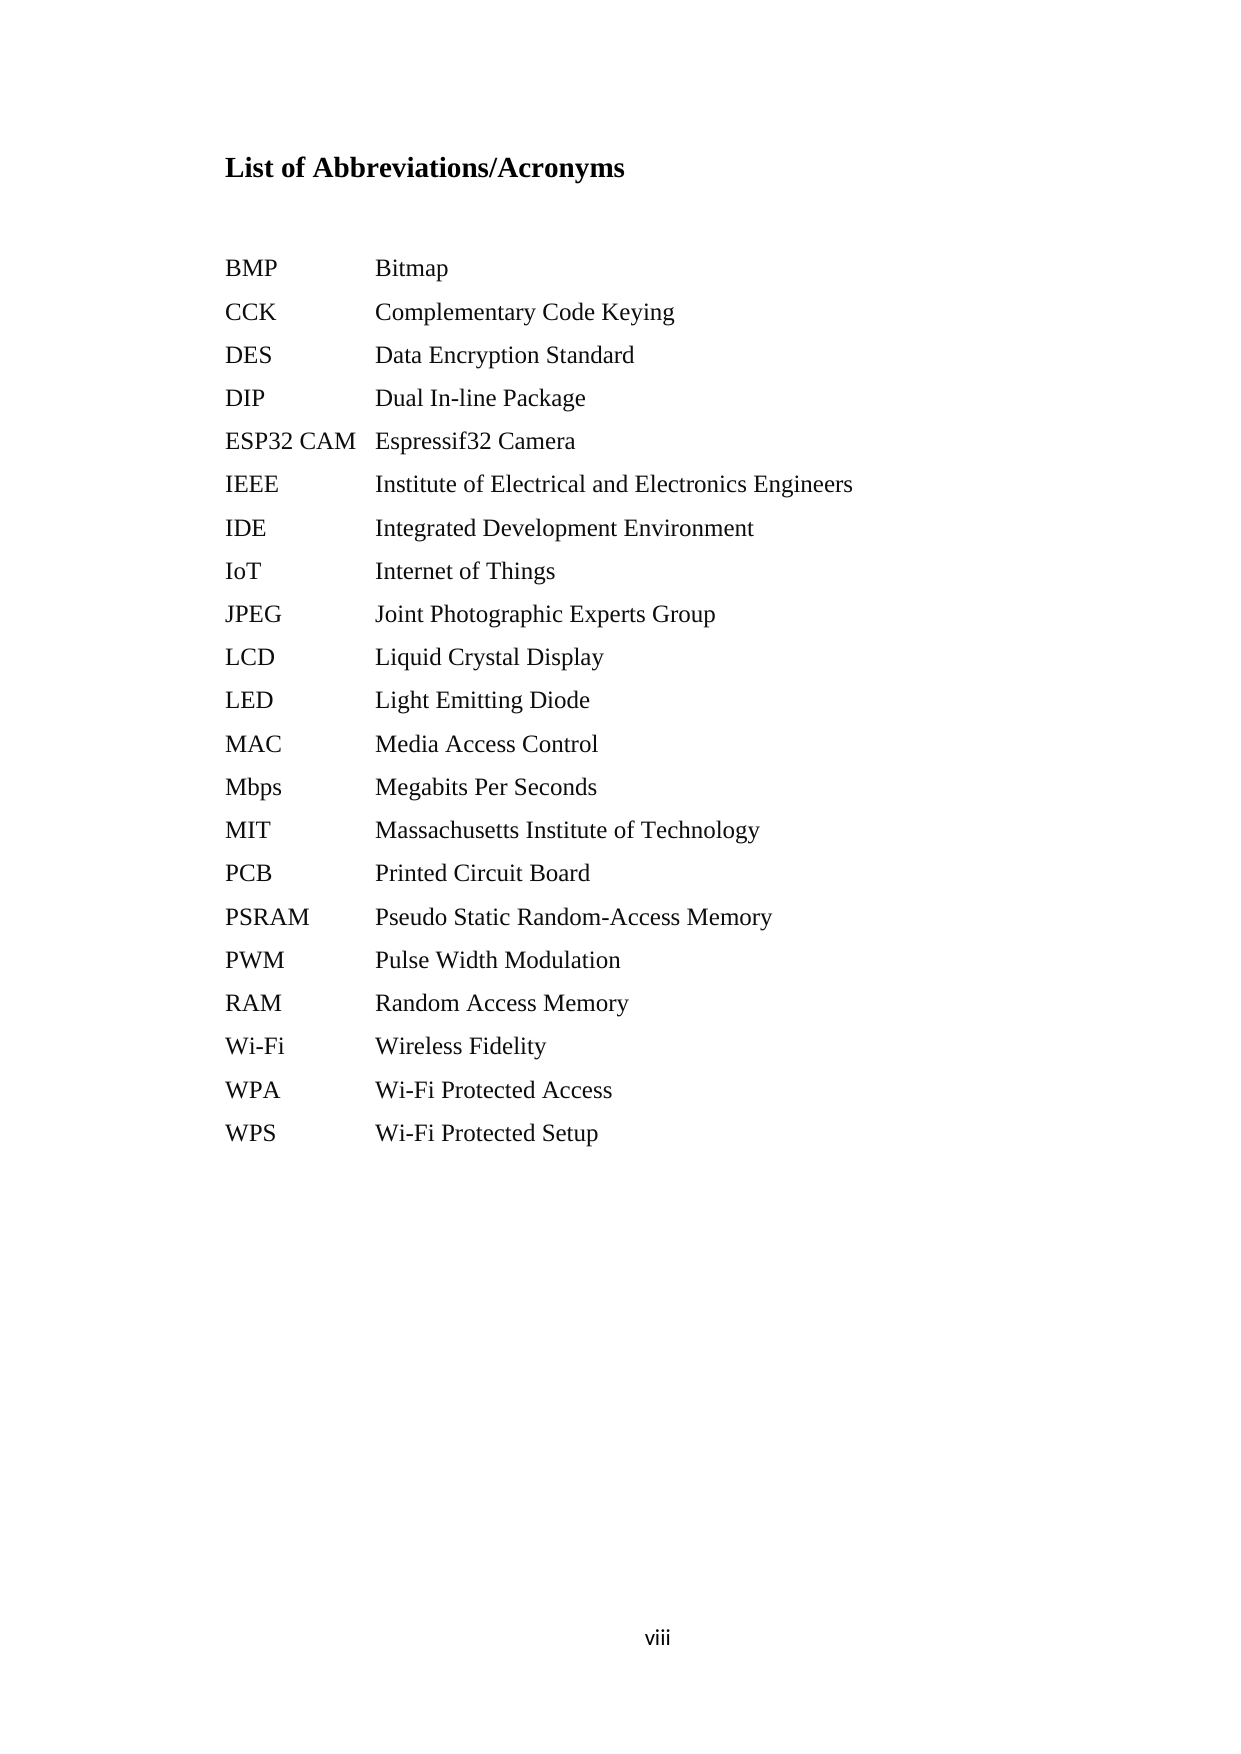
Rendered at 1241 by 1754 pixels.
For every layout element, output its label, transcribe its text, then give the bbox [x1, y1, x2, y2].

text JPEG Joint Photographic Experts Group [225, 599, 1092, 628]
text LCD Liquid Crystal Display [225, 642, 1092, 671]
text IEEE Institute of Electrical and Electronics Engineers [225, 469, 1092, 498]
text PSRAM Pseudo Static Random-Access Memory [225, 902, 1092, 931]
text BMP Bitmap [225, 253, 1092, 282]
text IoT Internet of Things [225, 556, 1092, 585]
text PWM Pulse Width Modulation [225, 945, 1092, 974]
text DES Data Encryption Standard [225, 340, 1092, 368]
text RAM Random Access Memory [225, 988, 1092, 1017]
subtitle List of Abbreviations/Acronyms [225, 150, 1090, 183]
text Mbps Megabits Per Seconds [225, 772, 1092, 801]
text PCB Printed Circuit Board [225, 858, 1092, 887]
text DIP Dual In-line Package [225, 383, 1092, 412]
text Wi-Fi Wireless Fidelity [225, 1031, 1092, 1060]
text IDE Integrated Development Environment [225, 513, 1092, 541]
text WPA Wi-Fi Protected Access [225, 1075, 1092, 1103]
text LED Light Emitting Diode [225, 686, 1092, 714]
text CCK Complementary Code Keying [225, 297, 1092, 325]
text MAC Media Access Control [225, 729, 1092, 758]
text WPS Wi-Fi Protected Setup [225, 1118, 1092, 1147]
text MIT Massachusetts Institute of Technology [225, 815, 1092, 844]
text ESP32 CAM Espressif32 Camera [225, 426, 1092, 455]
